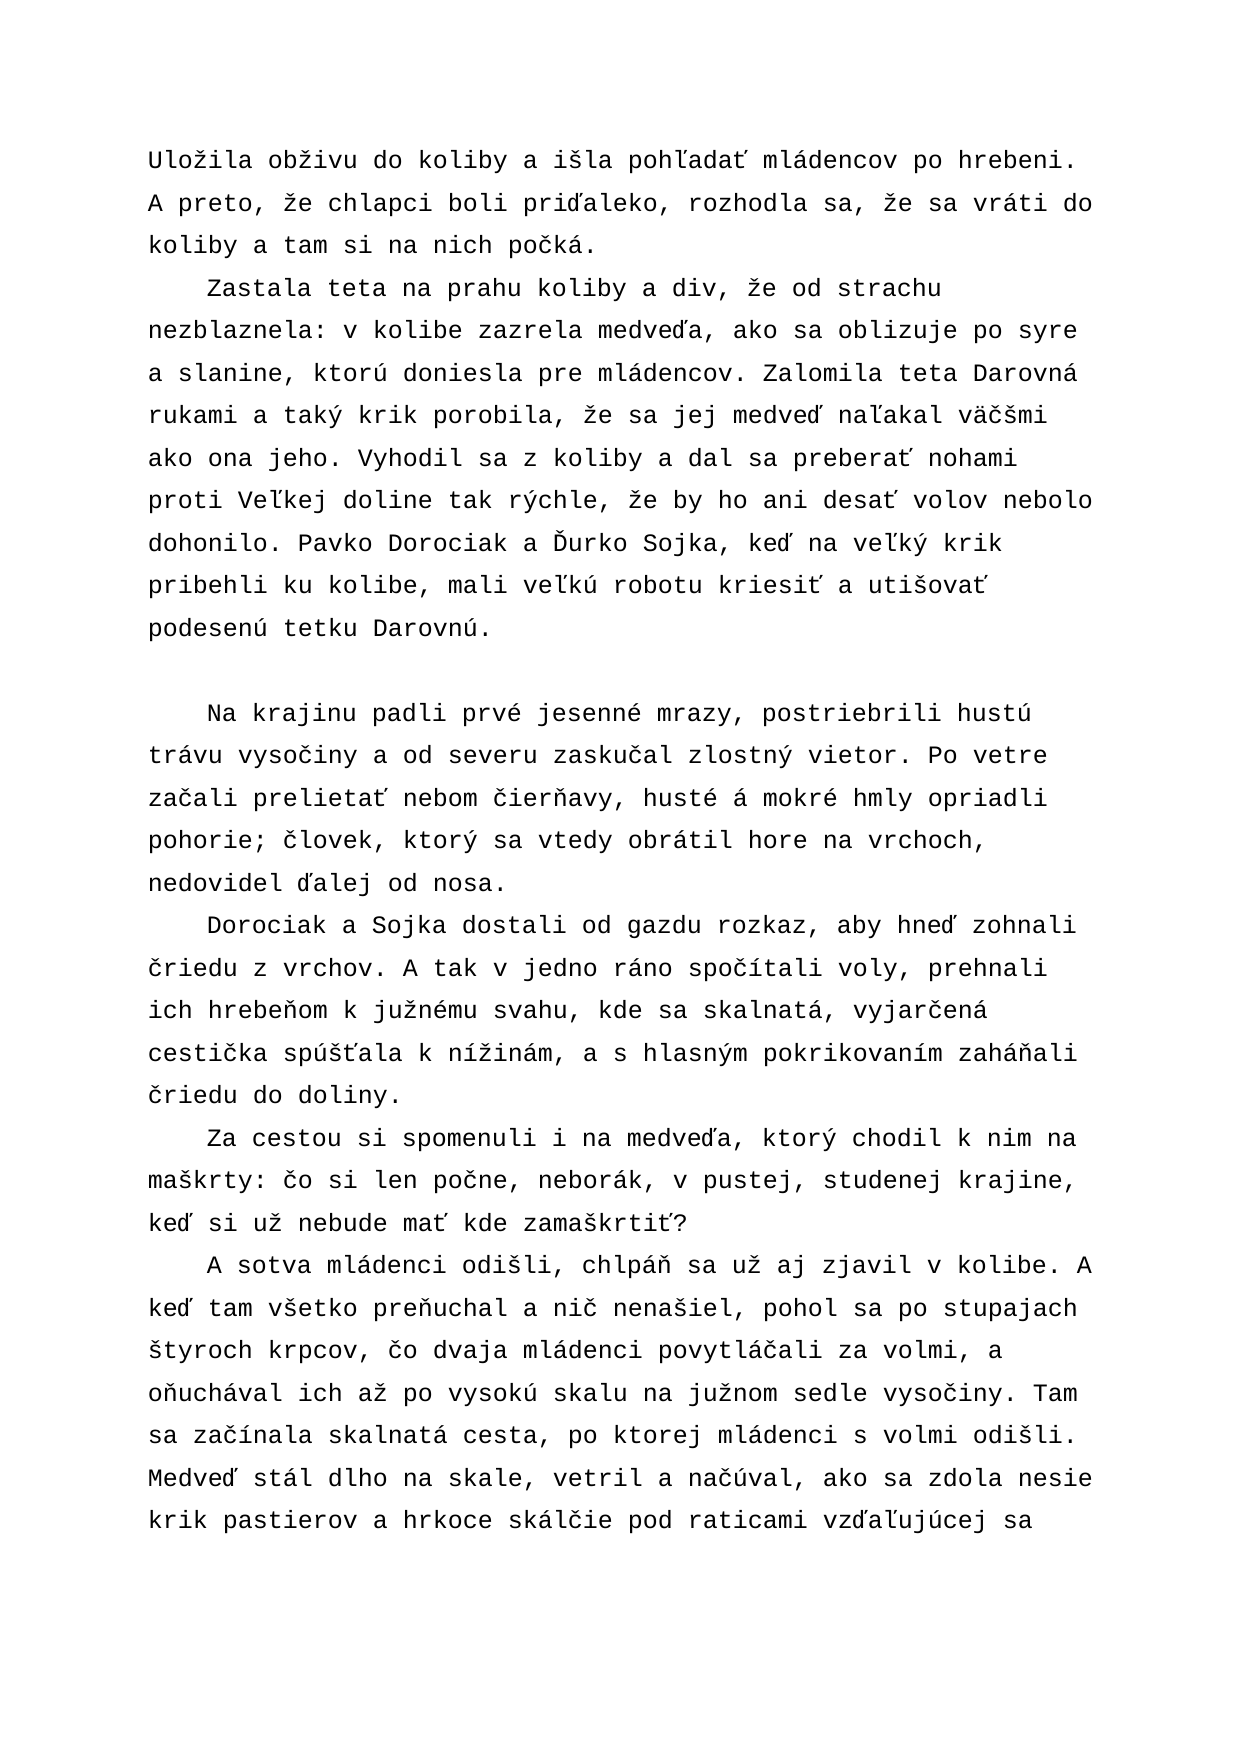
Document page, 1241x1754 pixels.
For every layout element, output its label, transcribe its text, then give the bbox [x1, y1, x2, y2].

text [148, 148, 1093, 261]
text Za cestou si spomenuli i na medveďa, ktorý chodil k nim na maškrty: čo si len počne, neborák, v pustej, studenej krajine, keď si už nebude mať kde zamaškrtiť? [148, 1125, 1093, 1238]
text Zastala teta na prahu koliby a div, že od strachu nezblaznela: v kolibe zazrela medveďa, ako sa oblizuje po syre a slanine, ktorú doniesla pre mládencov. Zalomila teta Darovná rukami a taký krik porobila, že sa jej medveď naľakal väčšmi ako ona jeho. Vyhodil sa z koliby a dal sa preberať nohami proti Veľkej doline tak rýchle, že by ho ani desať volov nebolo dohonilo. Pavko Dorociak a Ďurko Sojka, keď na veľký krik pribehli ku kolibe, mali veľkú robotu kriesiť a utišovať podesenú tetku Darovnú. [148, 275, 1093, 643]
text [148, 1253, 1093, 1536]
text Na krajinu padli prvé jesenné mrazy, postriebrili hustú trávu vysočiny a od severu zaskučal zlostný vietor. Po vetre začali prelietať nebom čierňavy, husté á mokré hmly opriadli pohorie; človek, ktorý sa vtedy obrátil hore na vrchoch, nedovidel ďalej od nosa. [148, 700, 1093, 898]
text Dorociak a Sojka dostali od gazdu rozkaz, aby hneď zohnali čriedu z vrchov. A tak v jedno ráno spočítali voly, prehnali ich hrebeňom k južnému svahu, kde sa skalnatá, vyjarčená cestička spúšťala k nížinám, a s hlasným pokrikovaním zaháňali čriedu do doliny. [148, 913, 1093, 1111]
